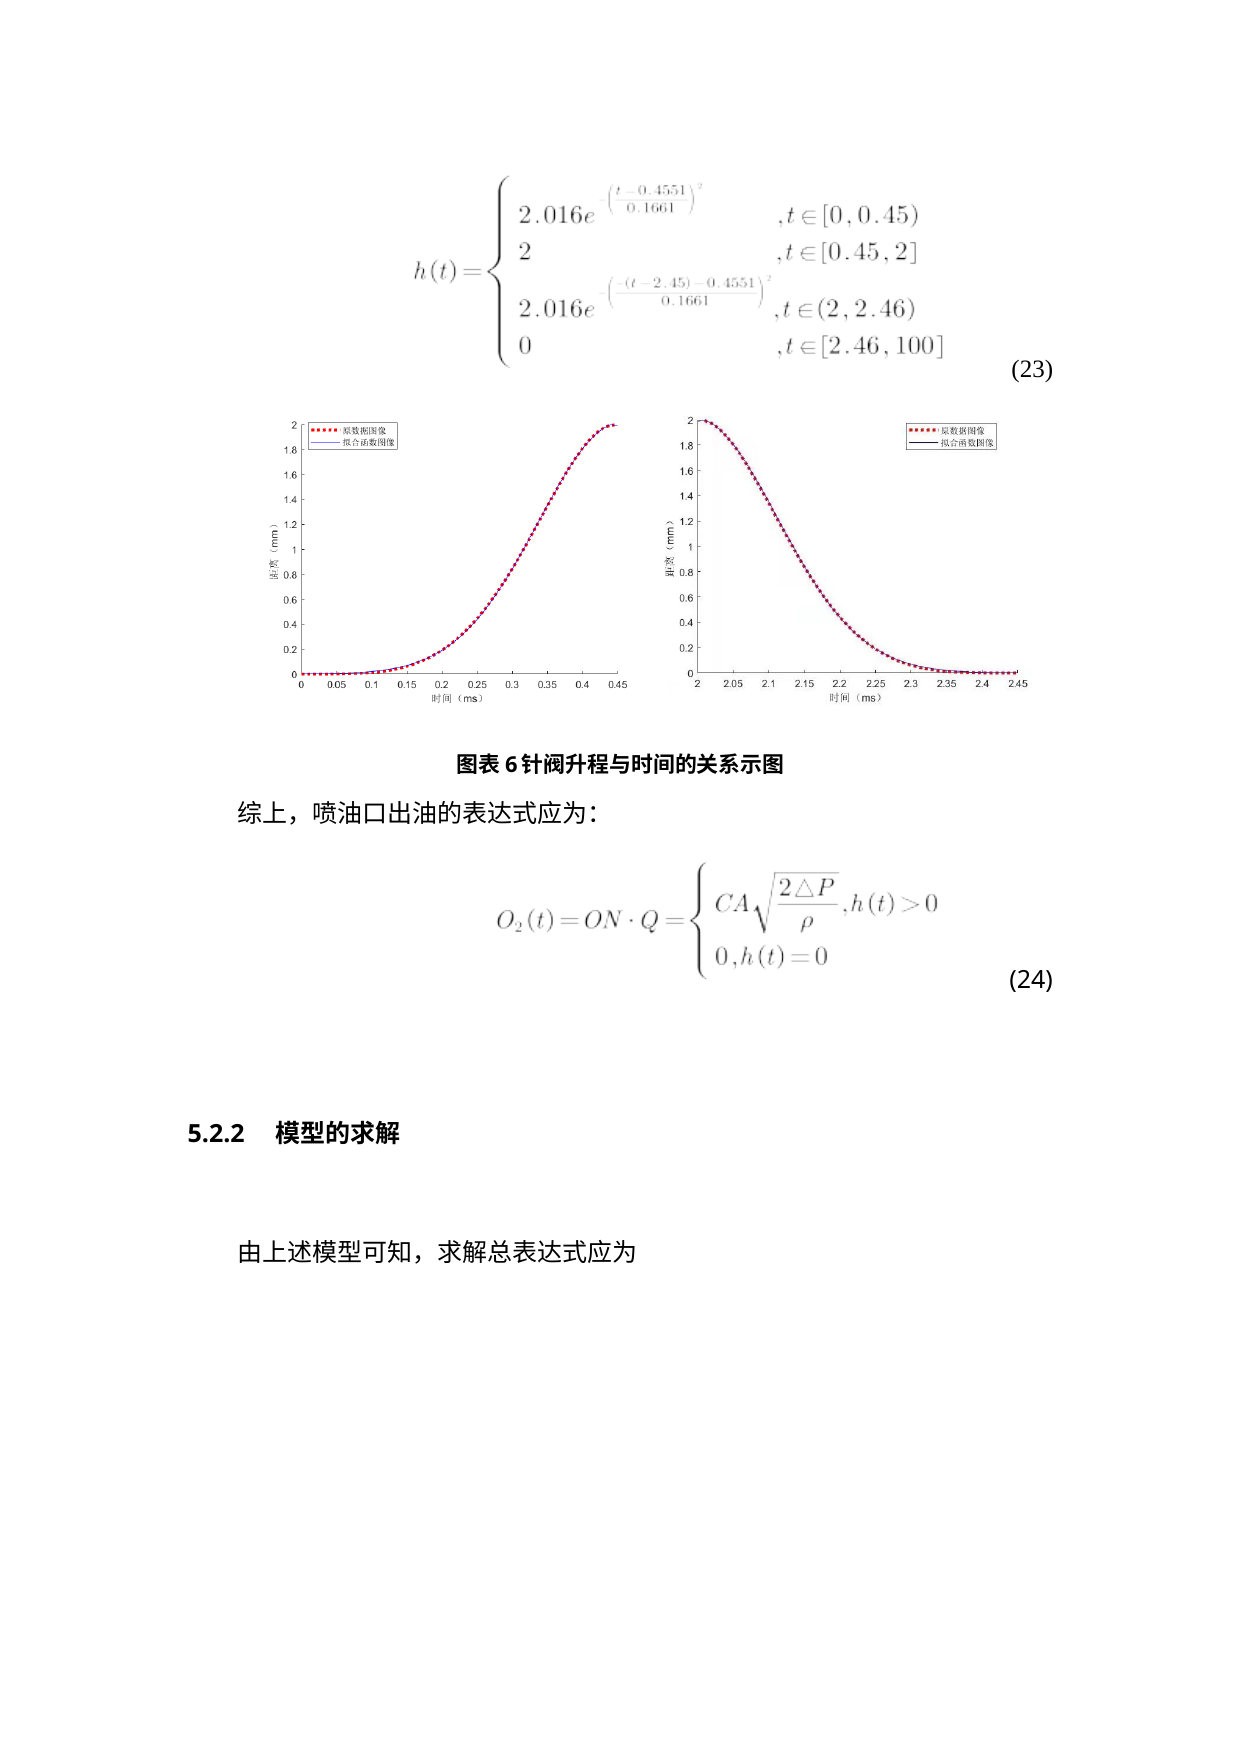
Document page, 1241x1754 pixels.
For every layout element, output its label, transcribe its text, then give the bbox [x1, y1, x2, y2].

text 综上，喷油口出油的表达式应为： [187, 779, 1053, 844]
picture [250, 397, 1040, 707]
text 图表 6针阀升程与时间的关系示图 [187, 747, 1053, 779]
text 由上述模型可知，求解总表达式应为 [187, 1218, 1053, 1283]
text (24) [187, 844, 1053, 1007]
text (23) [187, 162, 1053, 389]
subtitle 模型的求解 [187, 1099, 1053, 1164]
